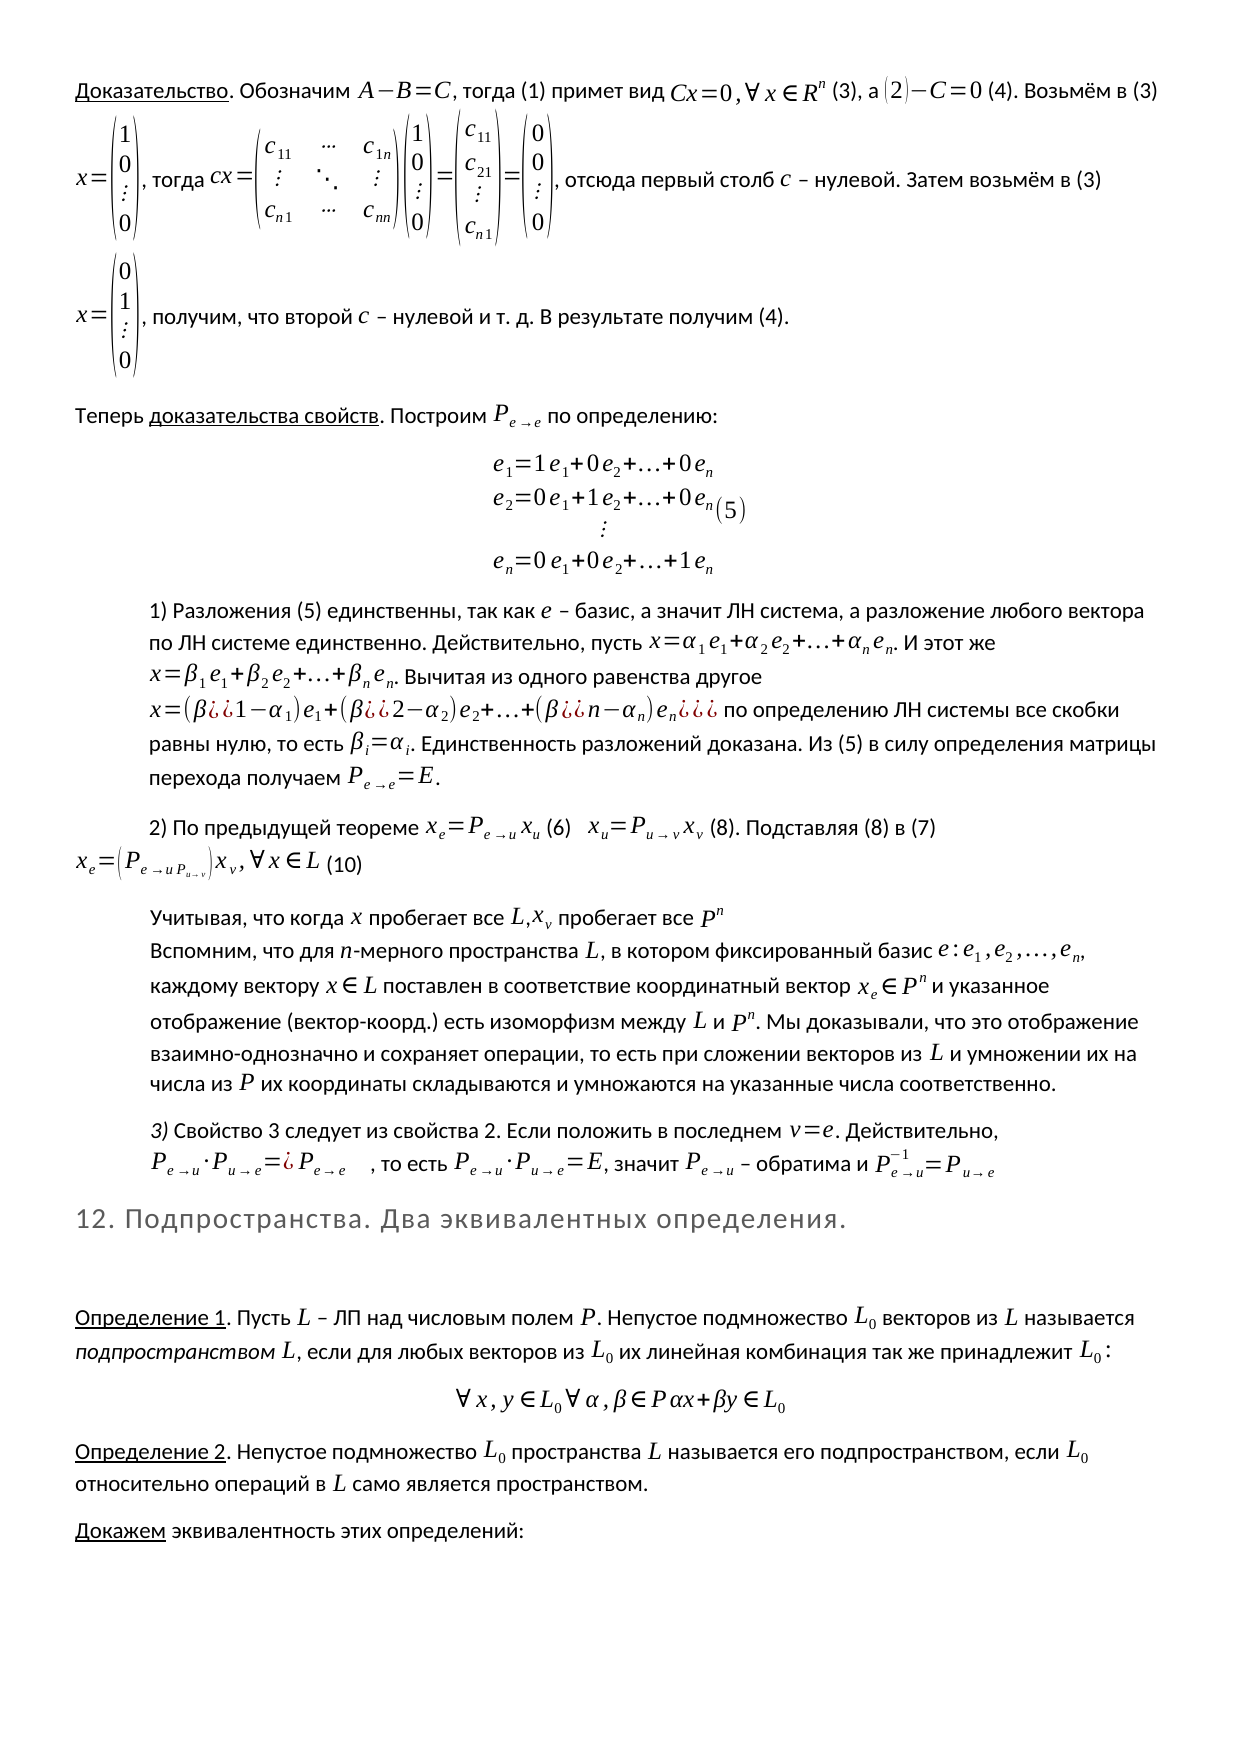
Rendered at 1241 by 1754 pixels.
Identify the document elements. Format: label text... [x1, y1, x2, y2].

text Определение 2. Непустое подмножество пространства называется его подпространством, если относительно операций в само является пространством. [75, 1436, 1165, 1497]
text 2) По предыдущей теореме (6) (8). Подставляя (8) в (7) (10) [75, 812, 1165, 882]
text Теперь доказательства свойств. Построим по определению: [75, 399, 1165, 431]
text 1) Разложения (5) единственны, так как – базис, а значит ЛН система, а разложение любого вектора по ЛН системе единственно. Действительно, пусть . И этот же . Вычитая из одного равенства другое по определению ЛН системы все скобки равны нулю, то есть . Единственность разложений доказана. Из (5) в силу определения матрицы перехода получаем . [149, 596, 1165, 793]
text 3) Свойство 3 следует из свойства 2. Если положить в последнем . Действительно, , то есть , значит – обратима и [150, 1116, 1165, 1181]
text Доказательство. Обозначим , тогда (1) примет вид (3), а (4). Возьмём в (3) , тогда , отсюда первый столб – нулевой. Затем возьмём в (3) , получим, что второй – нулевой и т. д. В результате получим (4). [75, 75, 1165, 380]
list Учитывая, что когда пробегает все , пробегает все [150, 901, 1165, 932]
list Вспомним, что для -мерного пространства , в котором фиксированный базис , каждому вектору поставлен в соответствие координатный вектор и указанное отображение (вектор-коорд.) есть изоморфизм между и . Мы доказывали, что это отображение взаимно-однозначно и сохраняет операции, то есть при сложении векторов из и умножении их на числа из их координаты складываются и умножаются на указанные числа соответственно. [150, 935, 1165, 1097]
text Определение 1. Пусть – ЛП над числовым полем . Непустое подмножество векторов из называется подпространством , если для любых векторов из их линейная комбинация так же принадлежит [75, 1302, 1165, 1367]
subtitle 12. Подпространства. Два эквивалентных определения. [75, 1200, 1165, 1235]
text Докажем эквивалентность этих определений: [75, 1516, 1165, 1544]
